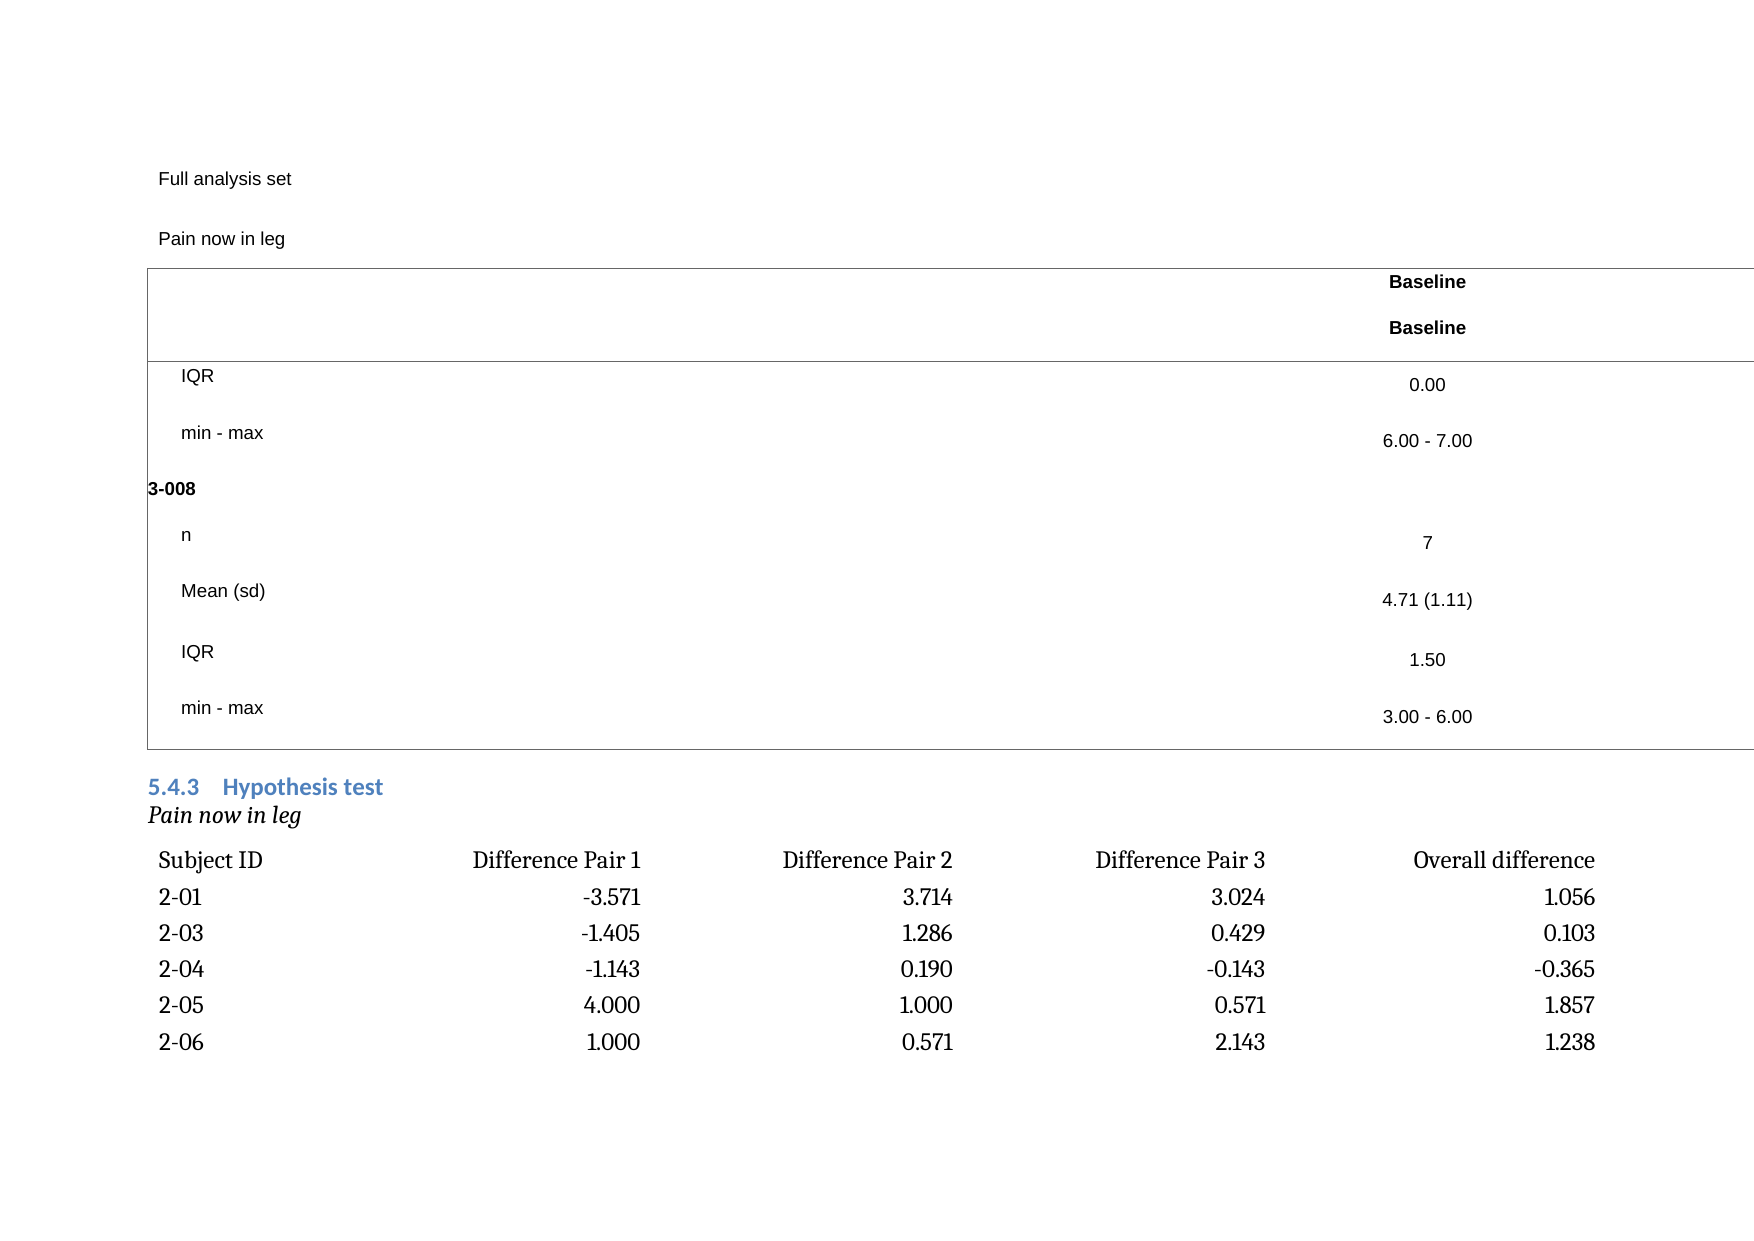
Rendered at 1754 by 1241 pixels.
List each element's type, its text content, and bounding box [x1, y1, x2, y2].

subtitle Hypothesis test [148, 771, 1606, 801]
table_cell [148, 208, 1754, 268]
text Pain now in leg [148, 801, 1606, 830]
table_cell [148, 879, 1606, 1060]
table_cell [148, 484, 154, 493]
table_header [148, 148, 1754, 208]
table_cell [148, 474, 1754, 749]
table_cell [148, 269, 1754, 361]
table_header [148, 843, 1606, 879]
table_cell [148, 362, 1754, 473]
